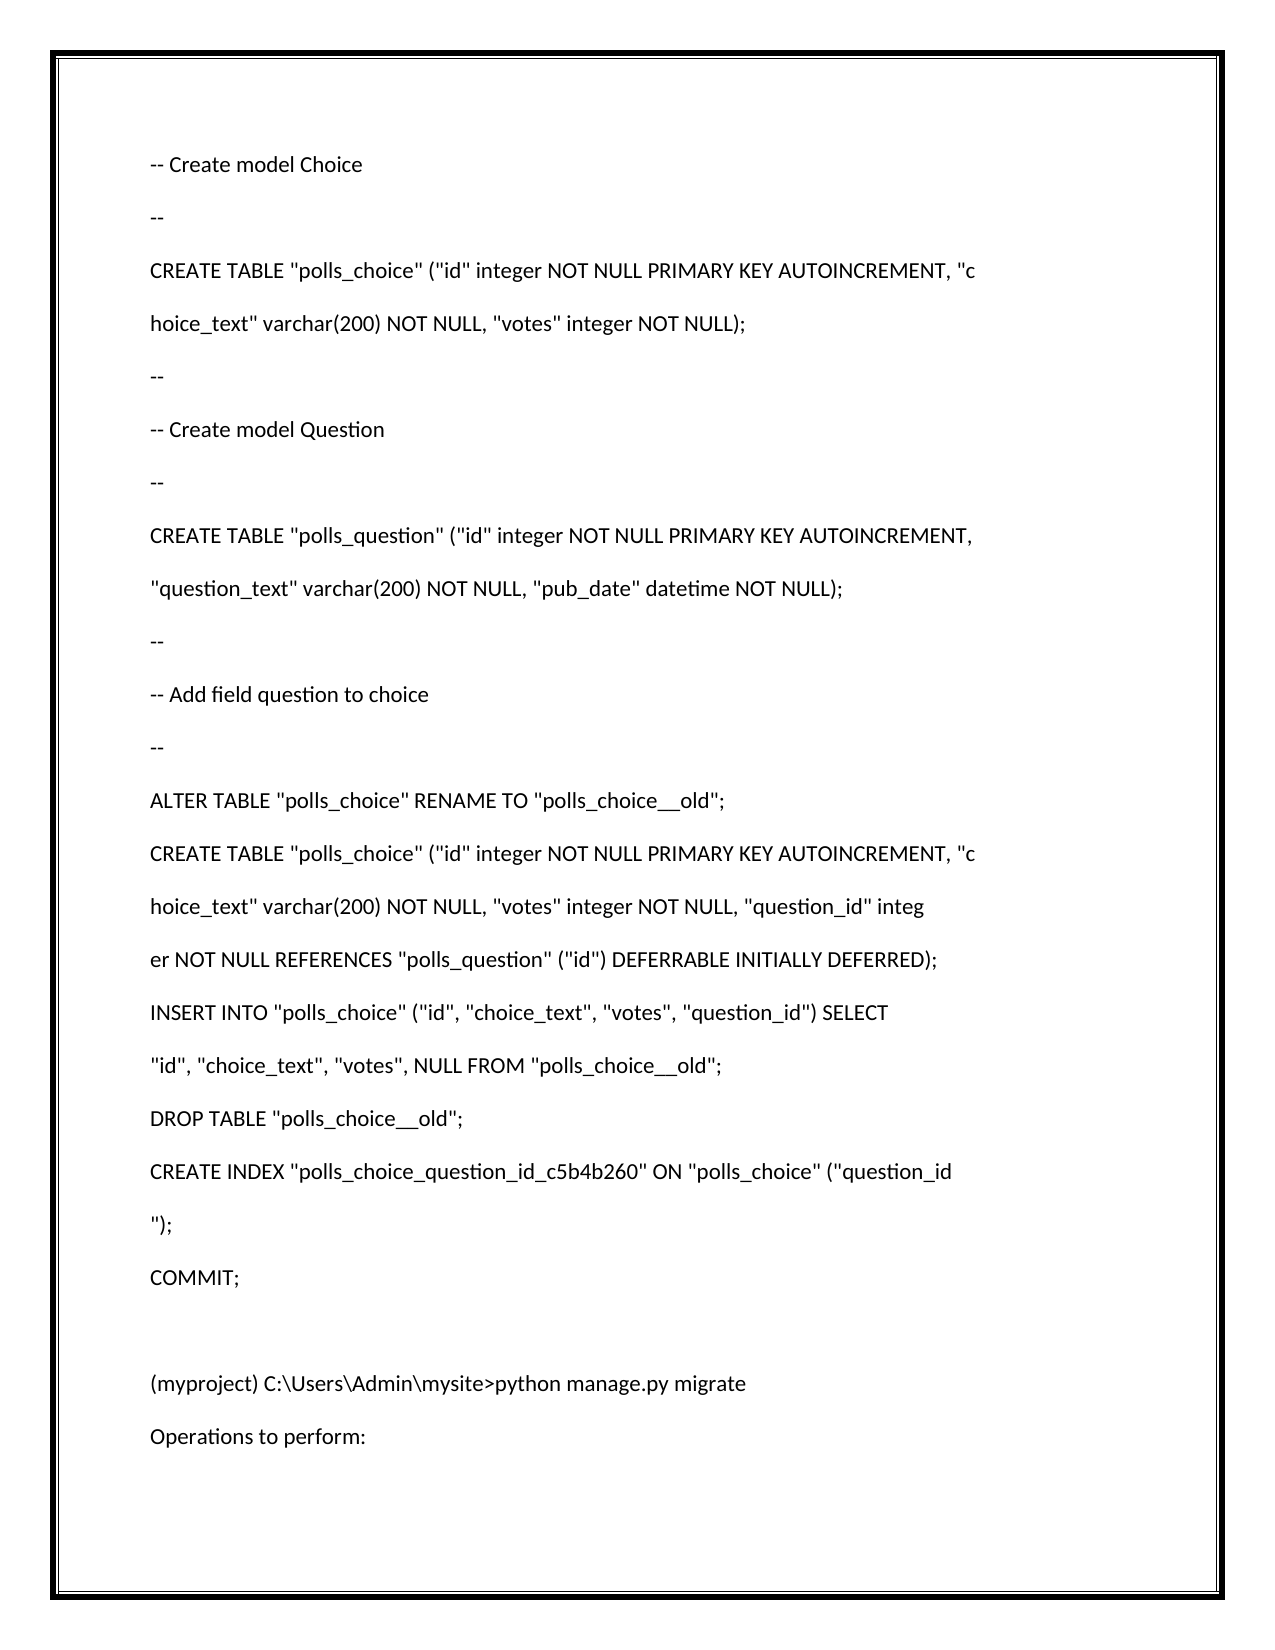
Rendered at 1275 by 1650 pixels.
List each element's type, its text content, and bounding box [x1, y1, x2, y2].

text -- [150, 468, 1125, 496]
text (myproject) C:\Users\Admin\mysite>python manage.py migrate [150, 1369, 1125, 1397]
text er NOT NULL REFERENCES "polls_question" ("id") DEFERRABLE INITIALLY DEFERRED); [150, 945, 1125, 973]
text CREATE TABLE "polls_choice" ("id" integer NOT NULL PRIMARY KEY AUTOINCREMENT, "c [150, 839, 1125, 867]
text "); [150, 1210, 1125, 1238]
text COMMIT; [150, 1263, 1125, 1291]
text CREATE TABLE "polls_choice" ("id" integer NOT NULL PRIMARY KEY AUTOINCREMENT, "c [150, 256, 1125, 284]
text "id", "choice_text", "votes", NULL FROM "polls_choice__old"; [150, 1051, 1125, 1079]
text -- [150, 203, 1125, 231]
text hoice_text" varchar(200) NOT NULL, "votes" integer NOT NULL, "question_id" integ [150, 892, 1125, 920]
text DROP TABLE "polls_choice__old"; [150, 1104, 1125, 1132]
text hoice_text" varchar(200) NOT NULL, "votes" integer NOT NULL); [150, 309, 1125, 337]
text -- [150, 733, 1125, 761]
text -- [150, 627, 1125, 655]
text CREATE TABLE "polls_question" ("id" integer NOT NULL PRIMARY KEY AUTOINCREMENT, [150, 521, 1125, 549]
text -- Create model Question [150, 415, 1125, 443]
text -- Add field question to choice [150, 680, 1125, 708]
text -- [150, 362, 1125, 390]
text Operations to perform: [150, 1422, 1125, 1451]
text "question_text" varchar(200) NOT NULL, "pub_date" datetime NOT NULL); [150, 574, 1125, 602]
text -- Create model Choice [150, 150, 1125, 178]
text CREATE INDEX "polls_choice_question_id_c5b4b260" ON "polls_choice" ("question_id [150, 1157, 1125, 1185]
text INSERT INTO "polls_choice" ("id", "choice_text", "votes", "question_id") SELECT [150, 998, 1125, 1026]
text ALTER TABLE "polls_choice" RENAME TO "polls_choice__old"; [150, 786, 1125, 814]
